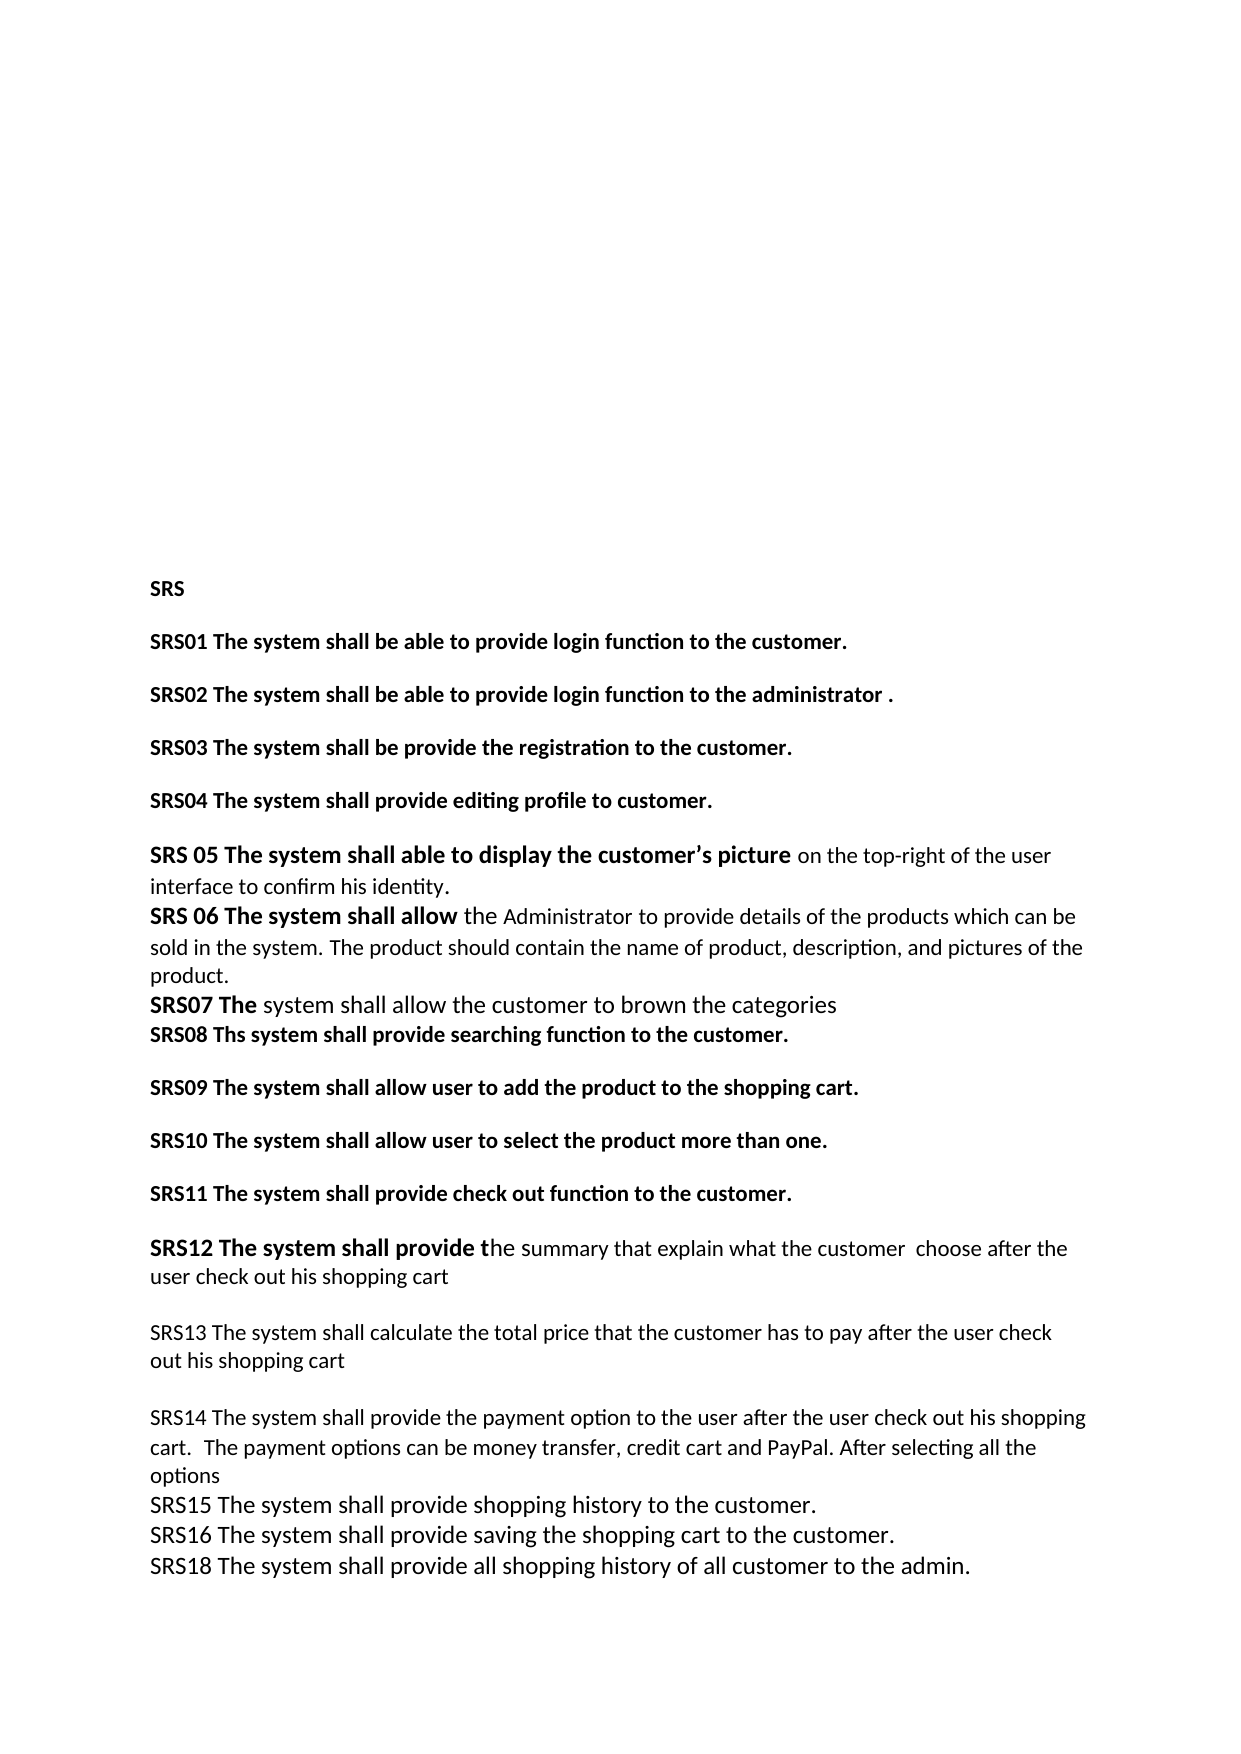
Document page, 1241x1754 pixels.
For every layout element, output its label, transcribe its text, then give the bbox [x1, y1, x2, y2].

text SRS03 The system shall be provide the registration to the customer. [150, 733, 1090, 761]
text SRS [150, 574, 1090, 602]
text SRS07 The system shall allow the customer to brown the categories [150, 989, 1090, 1020]
text SRS18 The system shall provide all shopping history of all customer to the admin. [150, 1550, 1090, 1581]
text SRS10 The system shall allow user to select the product more than one. [150, 1126, 1090, 1154]
text SRS09 The system shall allow user to add the product to the shopping cart. [150, 1073, 1090, 1101]
text SRS08 Ths system shall provide searching function to the customer. [150, 1020, 1090, 1048]
text SRS01 The system shall be able to provide login function to the customer. [150, 627, 1090, 655]
text SRS14 The system shall provide the payment option to the user after the user check out his shopping cart. The payment options can be money transfer, credit cart and PayPal. After selecting all the options [150, 1403, 1090, 1489]
text SRS15 The system shall provide shopping history to the customer. [150, 1489, 1090, 1520]
text SRS 06 The system shall allow the Administrator to provide details of the products which can be sold in the system. The product should contain the name of product, description, and pictures of the product. [150, 900, 1090, 989]
text SRS 05 The system shall able to display the customer’s picture on the top-right of the user interface to confirm his identity. [150, 839, 1090, 900]
text SRS16 The system shall provide saving the shopping cart to the customer. [150, 1520, 1090, 1550]
text SRS12 The system shall provide the summary that explain what the customer choose after the user check out his shopping cart [150, 1232, 1090, 1291]
text SRS02 The system shall be able to provide login function to the administrator . [150, 680, 1090, 708]
text SRS11 The system shall provide check out function to the customer. [150, 1179, 1090, 1207]
text SRS13 The system shall calculate the total price that the customer has to pay after the user check out his shopping cart [150, 1318, 1090, 1374]
text SRS04 The system shall provide editing profile to customer. [150, 786, 1090, 814]
